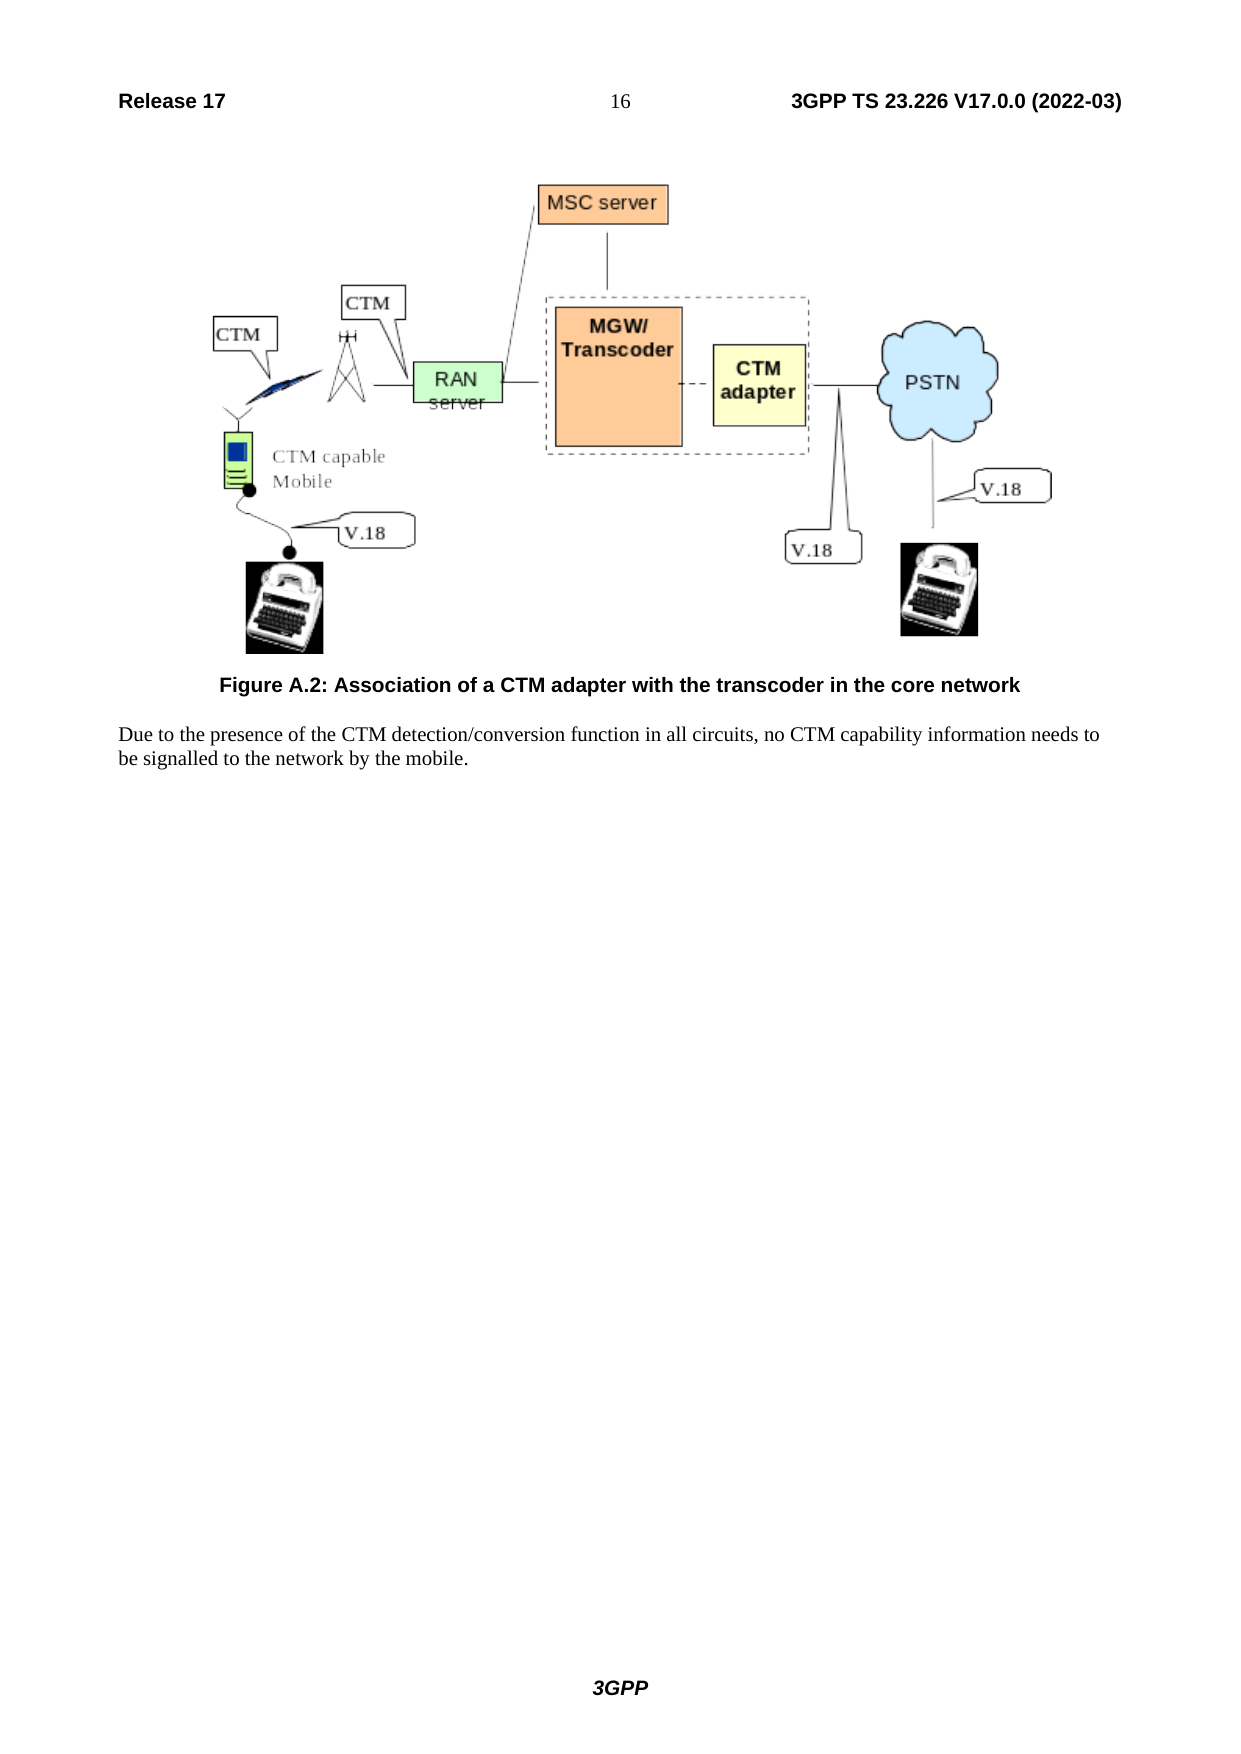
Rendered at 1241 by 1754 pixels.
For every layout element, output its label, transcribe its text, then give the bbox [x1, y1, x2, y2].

text Due to the presence of the CTM detection/conversion function in all circuits, no CTM capability information needs to be signalled to the network by the mobile. [118, 721, 1122, 769]
text Figure A.2: Association of a CTM adapter with the transcoder in the core network [118, 672, 1122, 696]
